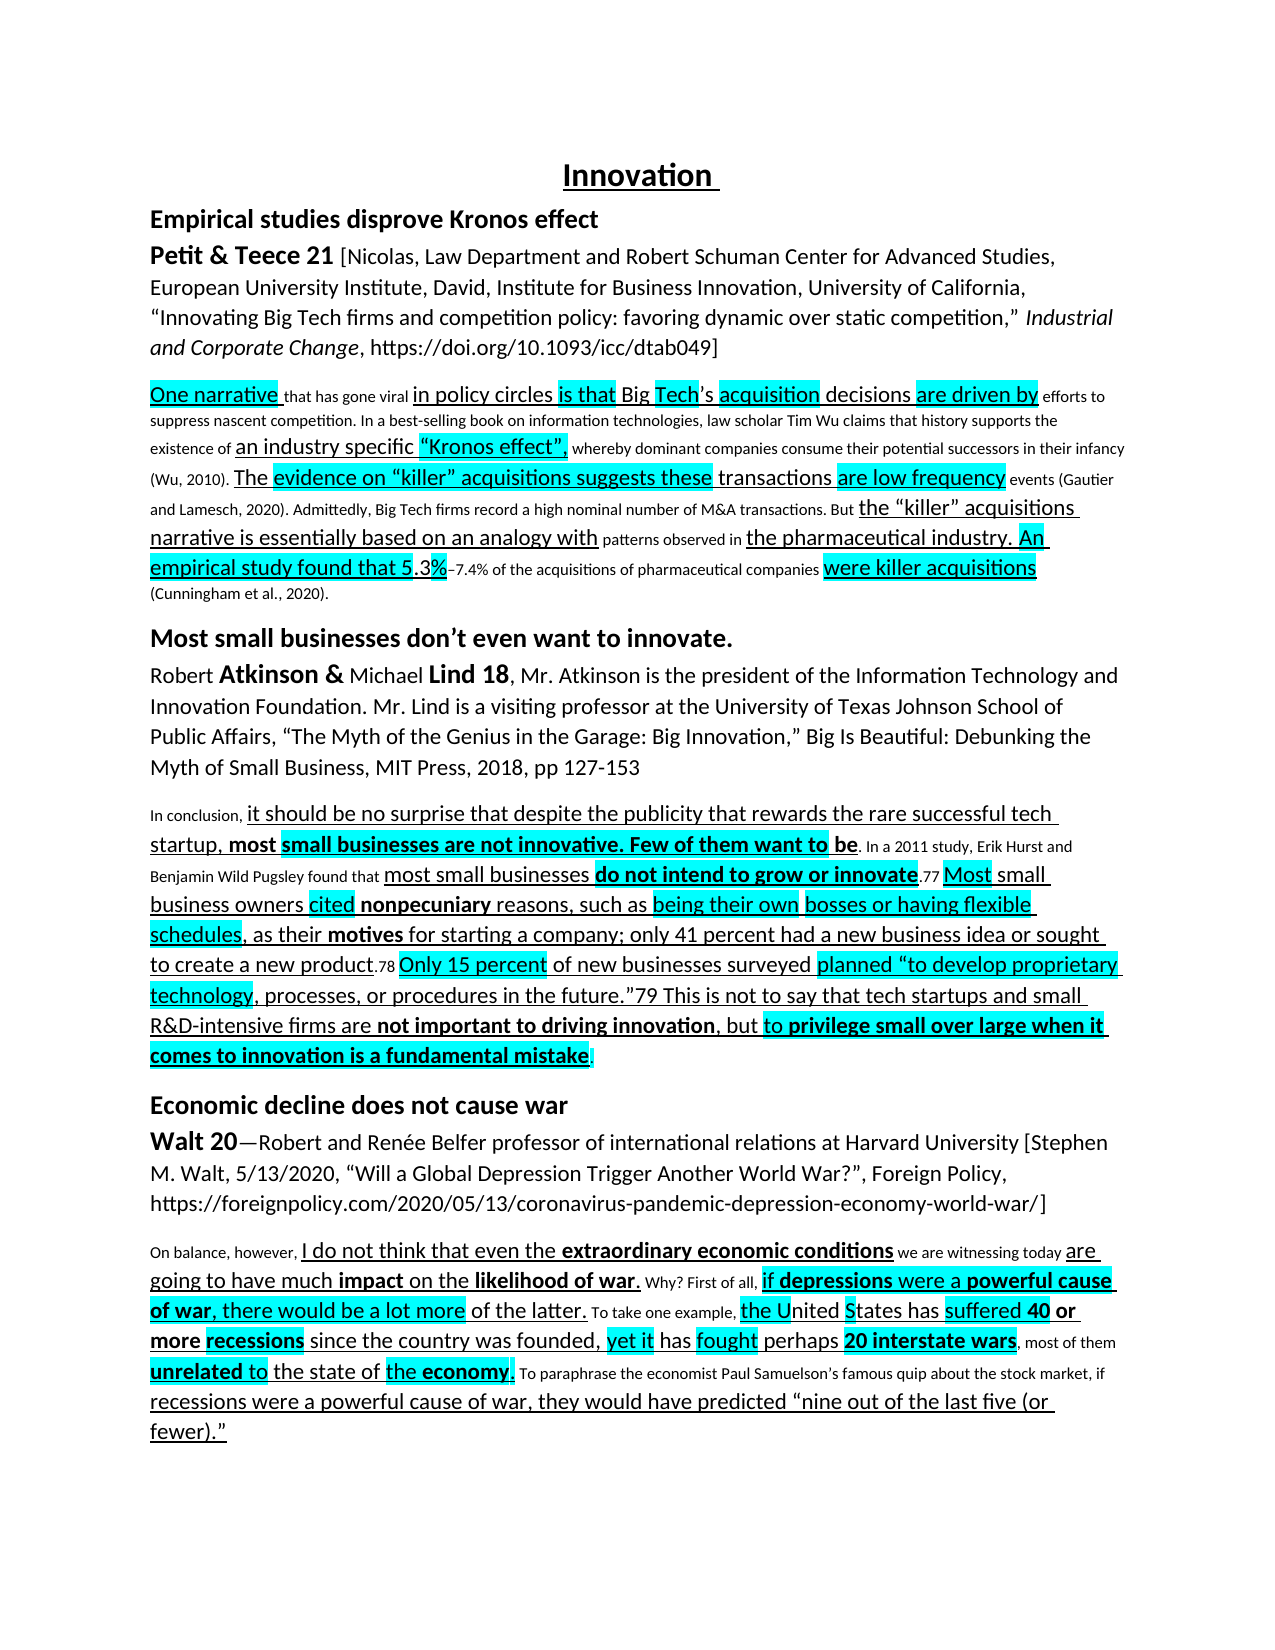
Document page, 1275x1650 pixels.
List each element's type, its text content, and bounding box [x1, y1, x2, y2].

subtitle Economic decline does not cause war [150, 1088, 1125, 1121]
text Robert Atkinson & Michael Lind 18, Mr. Atkinson is the president of the Information Technology and Innovation Foundation. Mr. Lind is a visiting professor at the University of Texas Johnson School of Public Affairs, “The Myth of the Genius in the Garage: Big Innovation,” Big Is Beautiful: Debunking the Myth of Small Business, MIT Press, 2018, pp 127-153 [150, 657, 1125, 781]
text One narrative that has gone viral in policy circles is that Big Tech’s acquisition decisions are driven by efforts to suppress nascent competition. In a best-selling book on information technologies, law scholar Tim Wu claims that history supports the existence of an industry specific “Kronos effect”, whereby dominant companies consume their potential successors in their infancy (Wu, 2010). The evidence on “killer” acquisitions suggests these transactions are low frequency events (Gautier and Lamesch, 2020). Admittedly, Big Tech firms record a high nominal number of M&A transactions. But the “killer” acquisitions narrative is essentially based on an analogy with patterns observed in the pharmaceutical industry. An empirical study found that 5.3%–7.4% of the acquisitions of pharmaceutical companies were killer acquisitions (Cunningham et al., 2020). [150, 380, 1125, 603]
text Walt 20—Robert and Renée Belfer professor of international relations at Harvard University [Stephen M. Walt, 5/13/2020, “Will a Global Depression Trigger Another World War?”, Foreign Policy, https://foreignpolicy.com/2020/05/13/coronavirus-pandemic-depression-economy-world-war/] [150, 1124, 1125, 1217]
text On balance, however, I do not think that even the extraordinary economic conditions we are witnessing today are going to have much impact on the likelihood of war. Why? First of all, if depressions were a powerful cause of war, there would be a lot more of the latter. To take one example, the United States has suffered 40 or more recessions since the country was founded, yet it has fought perhaps 20 interstate wars, most of them unrelated to the state of the economy. To paraphrase the economist Paul Samuelson’s famous quip about the stock market, if recessions were a powerful cause of war, they would have predicted “nine out of the last five (or fewer).” [150, 1236, 1125, 1445]
subtitle Innovation [150, 154, 1125, 195]
subtitle Empirical studies disprove Kronos effect [150, 202, 1125, 235]
subtitle Most small businesses don’t even want to innovate. [150, 621, 1125, 654]
text In conclusion, it should be no surprise that despite the publicity that rewards the rare successful tech startup, most small businesses are not innovative. Few of them want to be. In a 2011 study, Erik Hurst and Benjamin Wild Pugsley found that most small businesses do not intend to grow or innovate.77 Most small business owners cited nonpecuniary reasons, such as being their own bosses or having flexible schedules, as their motives for starting a company; only 41 percent had a new business idea or sought to create a new product.78 Only 15 percent of new businesses surveyed planned “to develop proprietary technology, processes, or procedures in the future.”79 This is not to say that tech startups and small R&D-intensive firms are not important to driving innovation, but to privilege small over large when it comes to innovation is a fundamental mistake. [150, 799, 1125, 1069]
text Petit & Teece 21 [Nicolas, Law Department and Robert Schuman Center for Advanced Studies, European University Institute, David, Institute for Business Innovation, University of California, “Innovating Big Tech firms and competition policy: favoring dynamic over static competition,” Industrial and Corporate Change, https://doi.org/10.1093/icc/dtab049] [150, 238, 1125, 362]
